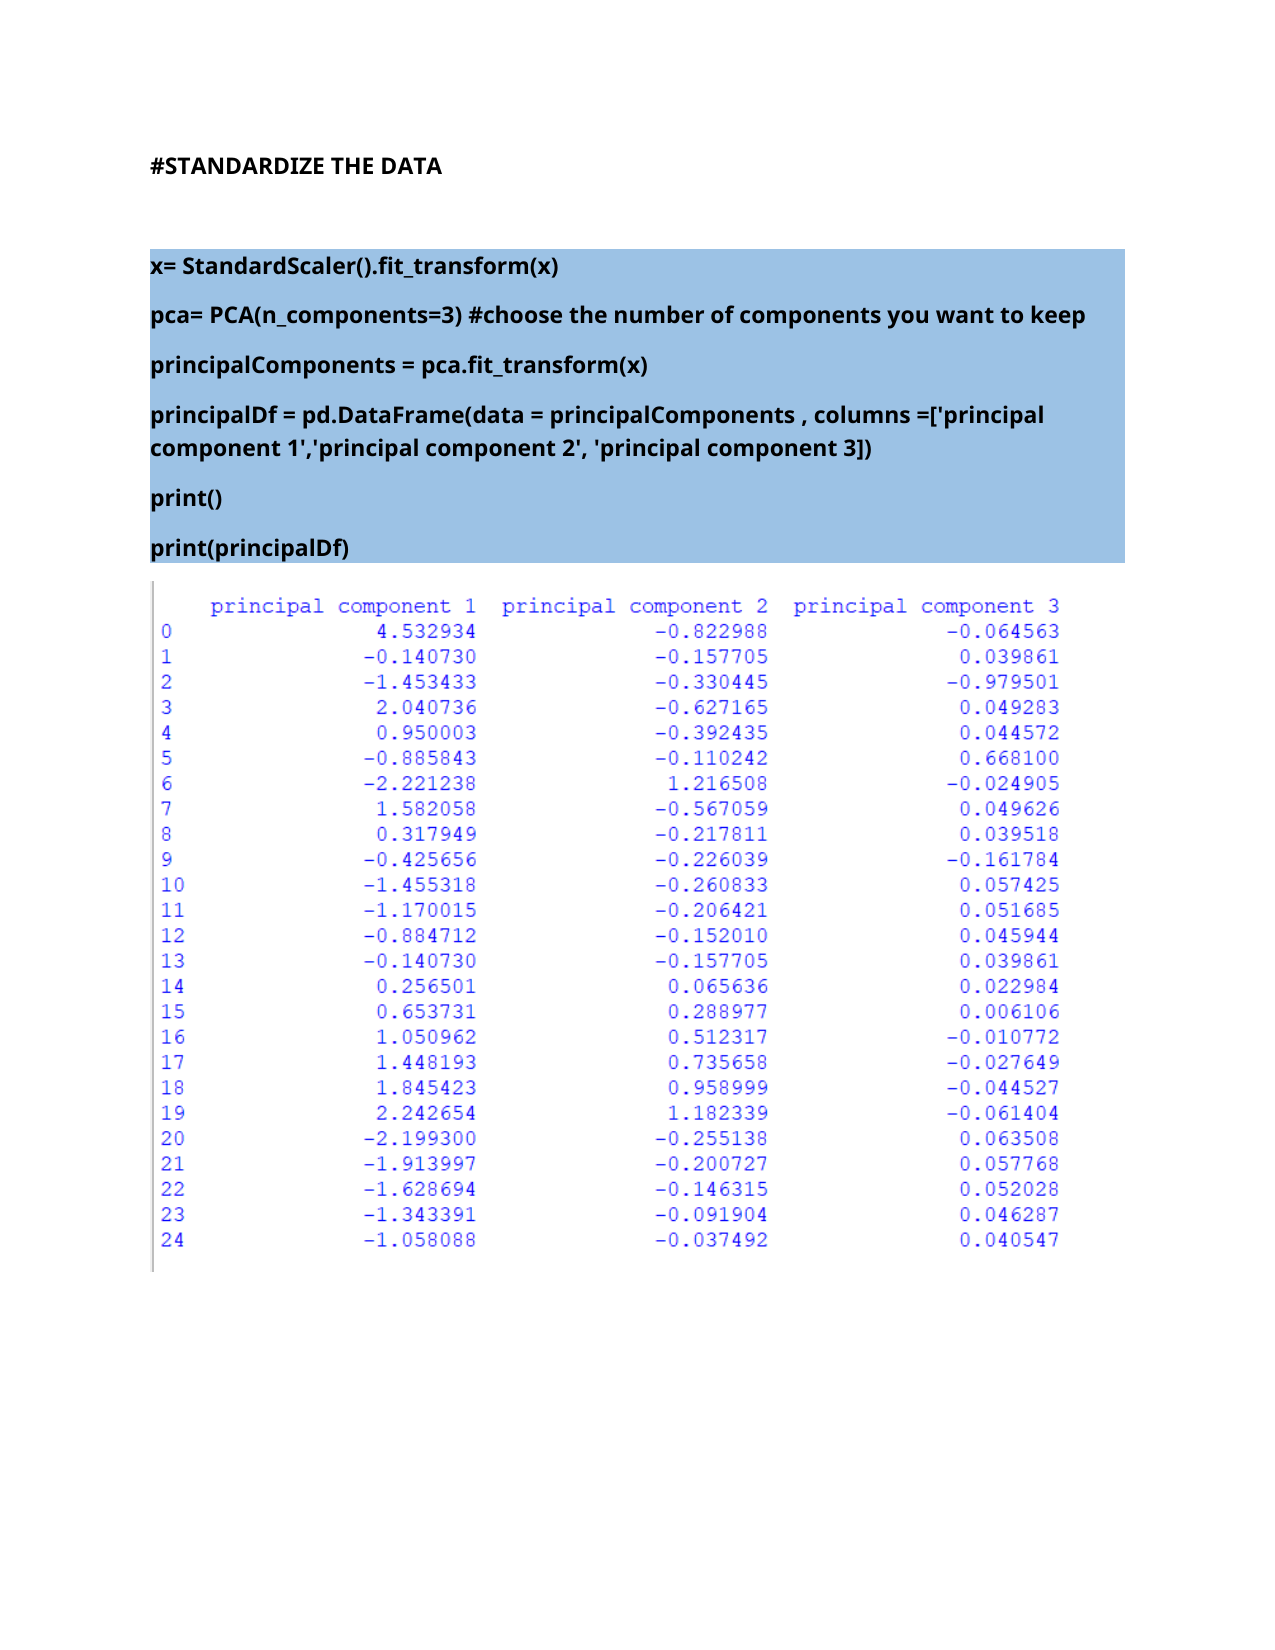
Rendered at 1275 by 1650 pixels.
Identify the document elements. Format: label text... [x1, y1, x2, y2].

text print() [150, 482, 1125, 513]
text principalDf = pd.DataFrame(data = principalComponents , columns =['principal component 1','principal component 2', 'principal component 3]) [150, 399, 1125, 463]
text pca= PCA(n_components=3) #choose the number of components you want to keep [150, 299, 1125, 331]
text #STANDARDIZE THE DATA [150, 150, 1125, 181]
picture [150, 581, 1125, 1272]
text principalComponents = pca.fit_transform(x) [150, 349, 1125, 380]
text print(principalDf) [150, 532, 1125, 563]
text x= StandardScaler().fit_transform(x) [150, 249, 1125, 281]
